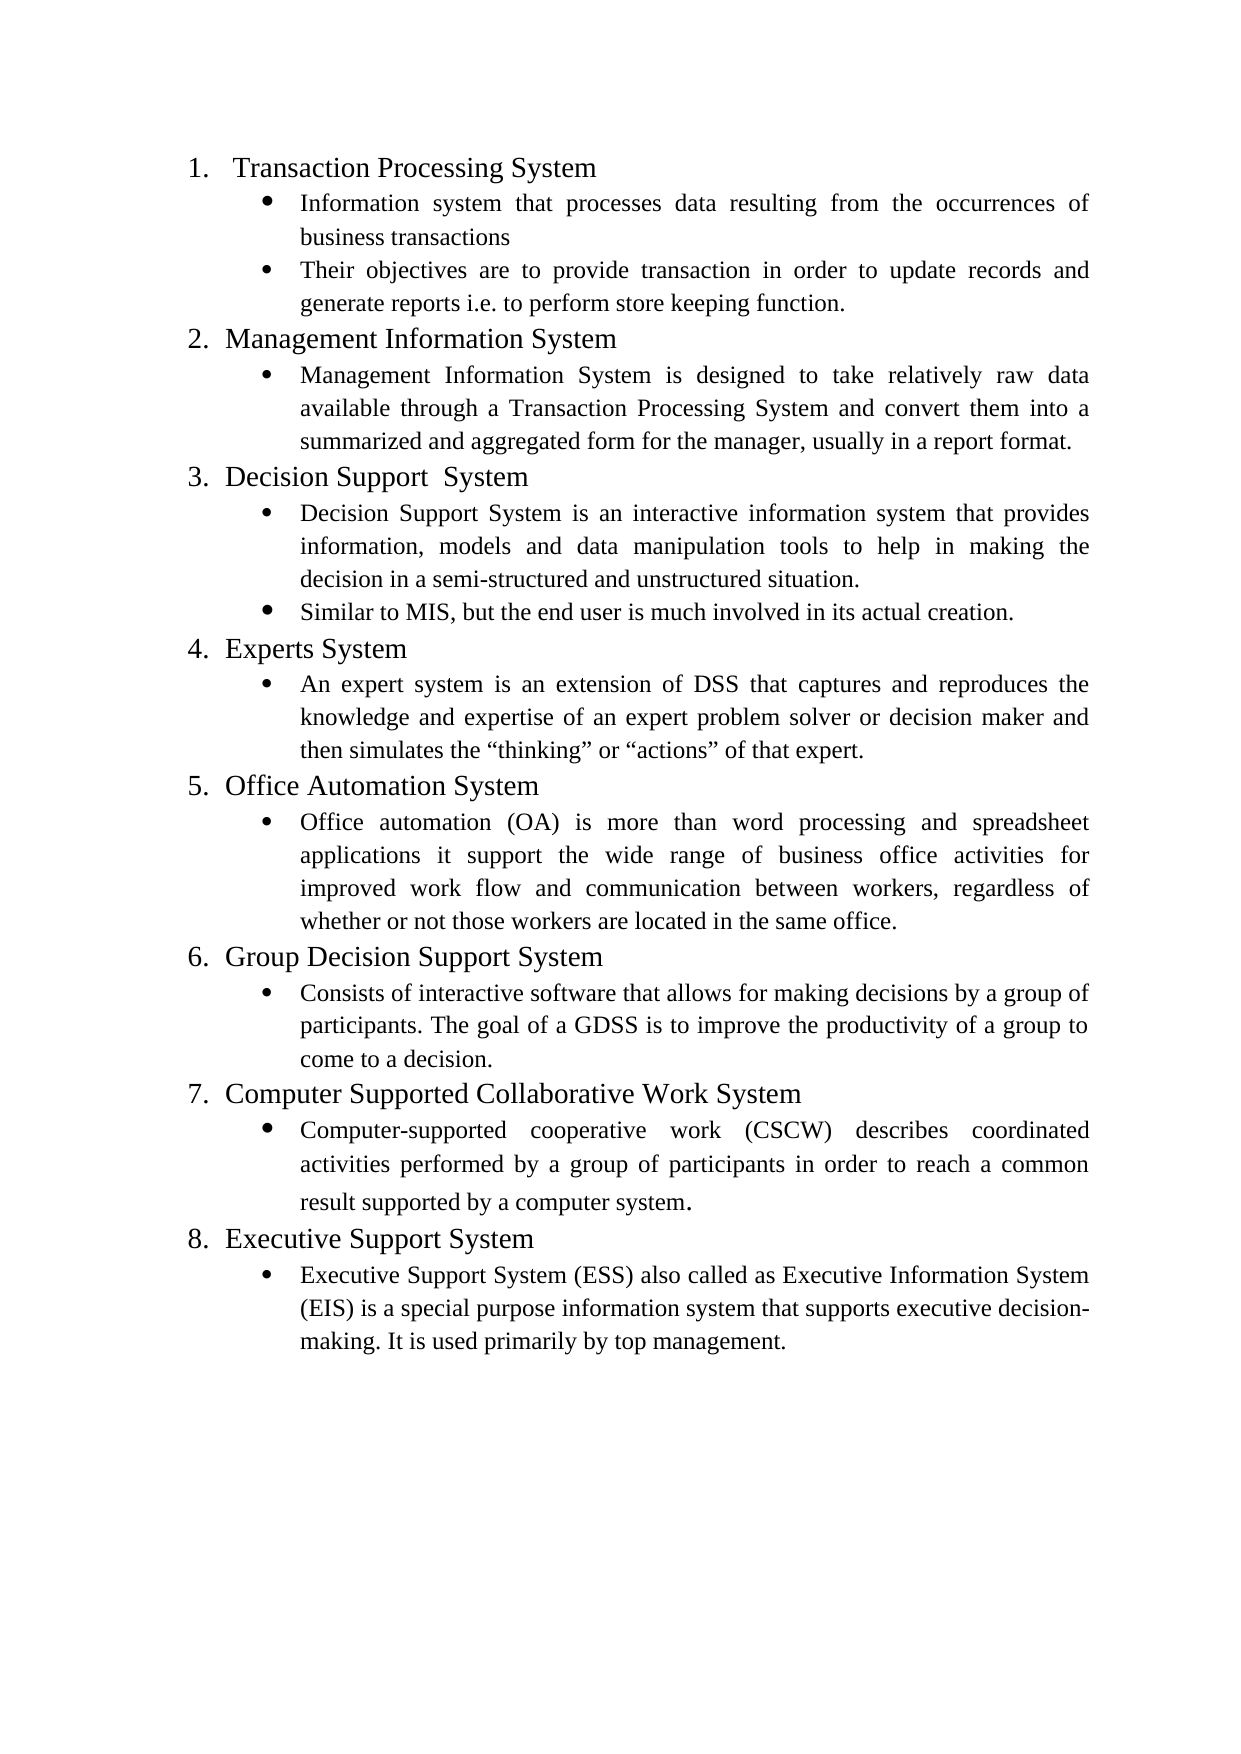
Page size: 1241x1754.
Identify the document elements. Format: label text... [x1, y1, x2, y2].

list Executive Support System [187, 1221, 1090, 1255]
list Group Decision Support System [187, 939, 1090, 973]
list Information system that processes data resulting from the occurrences of business transactions [262, 188, 1090, 251]
list Consists of interactive software that allows for making decisions by a group of participants. The goal of a GDSS is to improve the productivity of a group to come to a decision. [262, 978, 1090, 1072]
list Executive Support System (ESS) also called as Executive Information System (EIS) is a special purpose information system that supports executive decision-making. It is used primarily by top management. [262, 1260, 1090, 1355]
list An expert system is an extension of DSS that captures and reproduces the knowledge and expertise of an expert problem solver or decision maker and then simulates the “thinking” or “actions” of that expert. [262, 669, 1090, 764]
list Decision Support System is an interactive information system that provides information, models and data manipulation tools to help in making the decision in a semi-structured and unstructured situation. [262, 498, 1090, 592]
list Their objectives are to provide transaction in order to update records and generate reports i.e. to perform store keeping function. [262, 256, 1090, 317]
list Computer-supported cooperative work (CSCW) describes coordinated activities performed by a group of participants in order to reach a common result supported by a computer system. [262, 1115, 1090, 1216]
list Office automation (OA) is more than word processing and spreadsheet applications it support the wide range of business office activities for improved work flow and communication between workers, regardless of whether or not those workers are located in the same office. [262, 807, 1090, 935]
list Transaction Processing System [187, 150, 1090, 183]
list Office Automation System [187, 768, 1090, 802]
list Management Information System is designed to take relatively raw data available through a Transaction Processing System and convert them into a summarized and aggregated form for the manager, usually in a report format. [262, 360, 1090, 455]
list Computer Supported Collaborative Work System [187, 1077, 1090, 1110]
list Decision Support System [187, 459, 1090, 493]
list Experts System [187, 631, 1090, 664]
list Management Information System [187, 322, 1090, 355]
list Similar to MIS, but the end user is much involved in its actual creation. [262, 597, 1090, 626]
